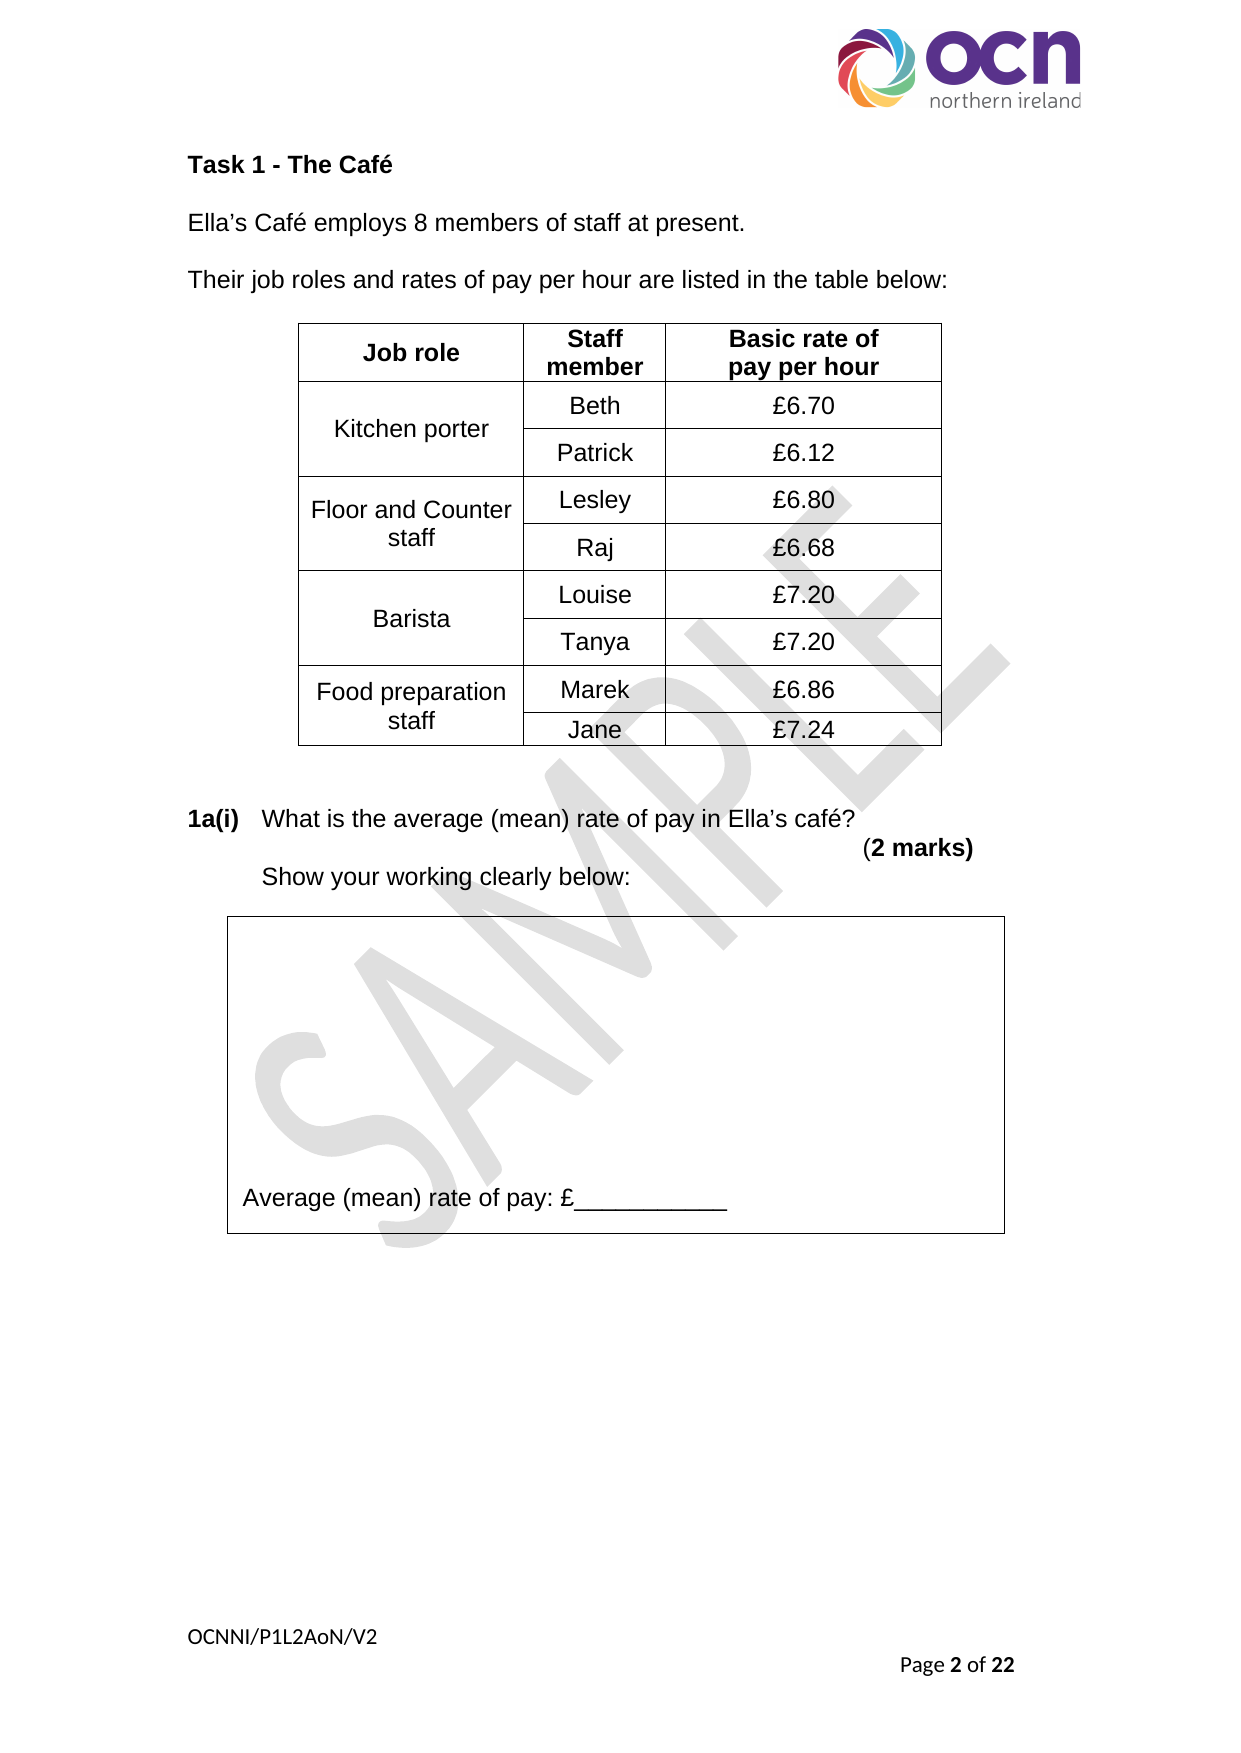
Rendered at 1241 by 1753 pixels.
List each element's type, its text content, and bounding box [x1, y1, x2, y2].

table_cell Louise [524, 571, 665, 617]
table_cell £6.86 [666, 666, 941, 712]
table_cell Floor and Counter staff [299, 477, 523, 570]
text Show your working clearly below: [187, 861, 1053, 890]
text Ella’s Café employs 8 members of staff at present. [187, 207, 1053, 236]
table_cell Lesley [524, 477, 665, 523]
table_cell Barista [299, 571, 523, 665]
table_cell £6.80 [666, 477, 941, 523]
text (2 marks) [187, 833, 1053, 861]
table_cell Tanya [524, 619, 665, 665]
table_cell Marek [524, 666, 665, 712]
table_cell Raj [524, 524, 665, 570]
table_cell £6.12 [666, 429, 941, 476]
table_cell Beth [524, 382, 665, 428]
table_header Basic rate of pay per hour [666, 324, 941, 381]
table_header Staff member [524, 324, 665, 381]
text Their job roles and rates of pay per hour are listed in the table below: [187, 265, 1053, 294]
table_cell Kitchen porter [299, 382, 523, 476]
table_header Job role [299, 324, 523, 381]
table_cell £7.24 [666, 713, 941, 745]
table_cell £7.20 [666, 619, 941, 665]
table_cell Food preparation staff [299, 666, 523, 745]
table_cell Patrick [524, 429, 665, 476]
text 1a(i) What is the average (mean) rate of pay in Ella’s café? [187, 804, 1053, 833]
table_cell Jane [524, 713, 665, 745]
table_cell £6.68 [666, 524, 941, 570]
table_cell £7.20 [666, 571, 941, 617]
text Task 1 - The Café [187, 150, 1053, 179]
picture [838, 29, 1081, 108]
table_cell £6.70 [666, 382, 941, 428]
